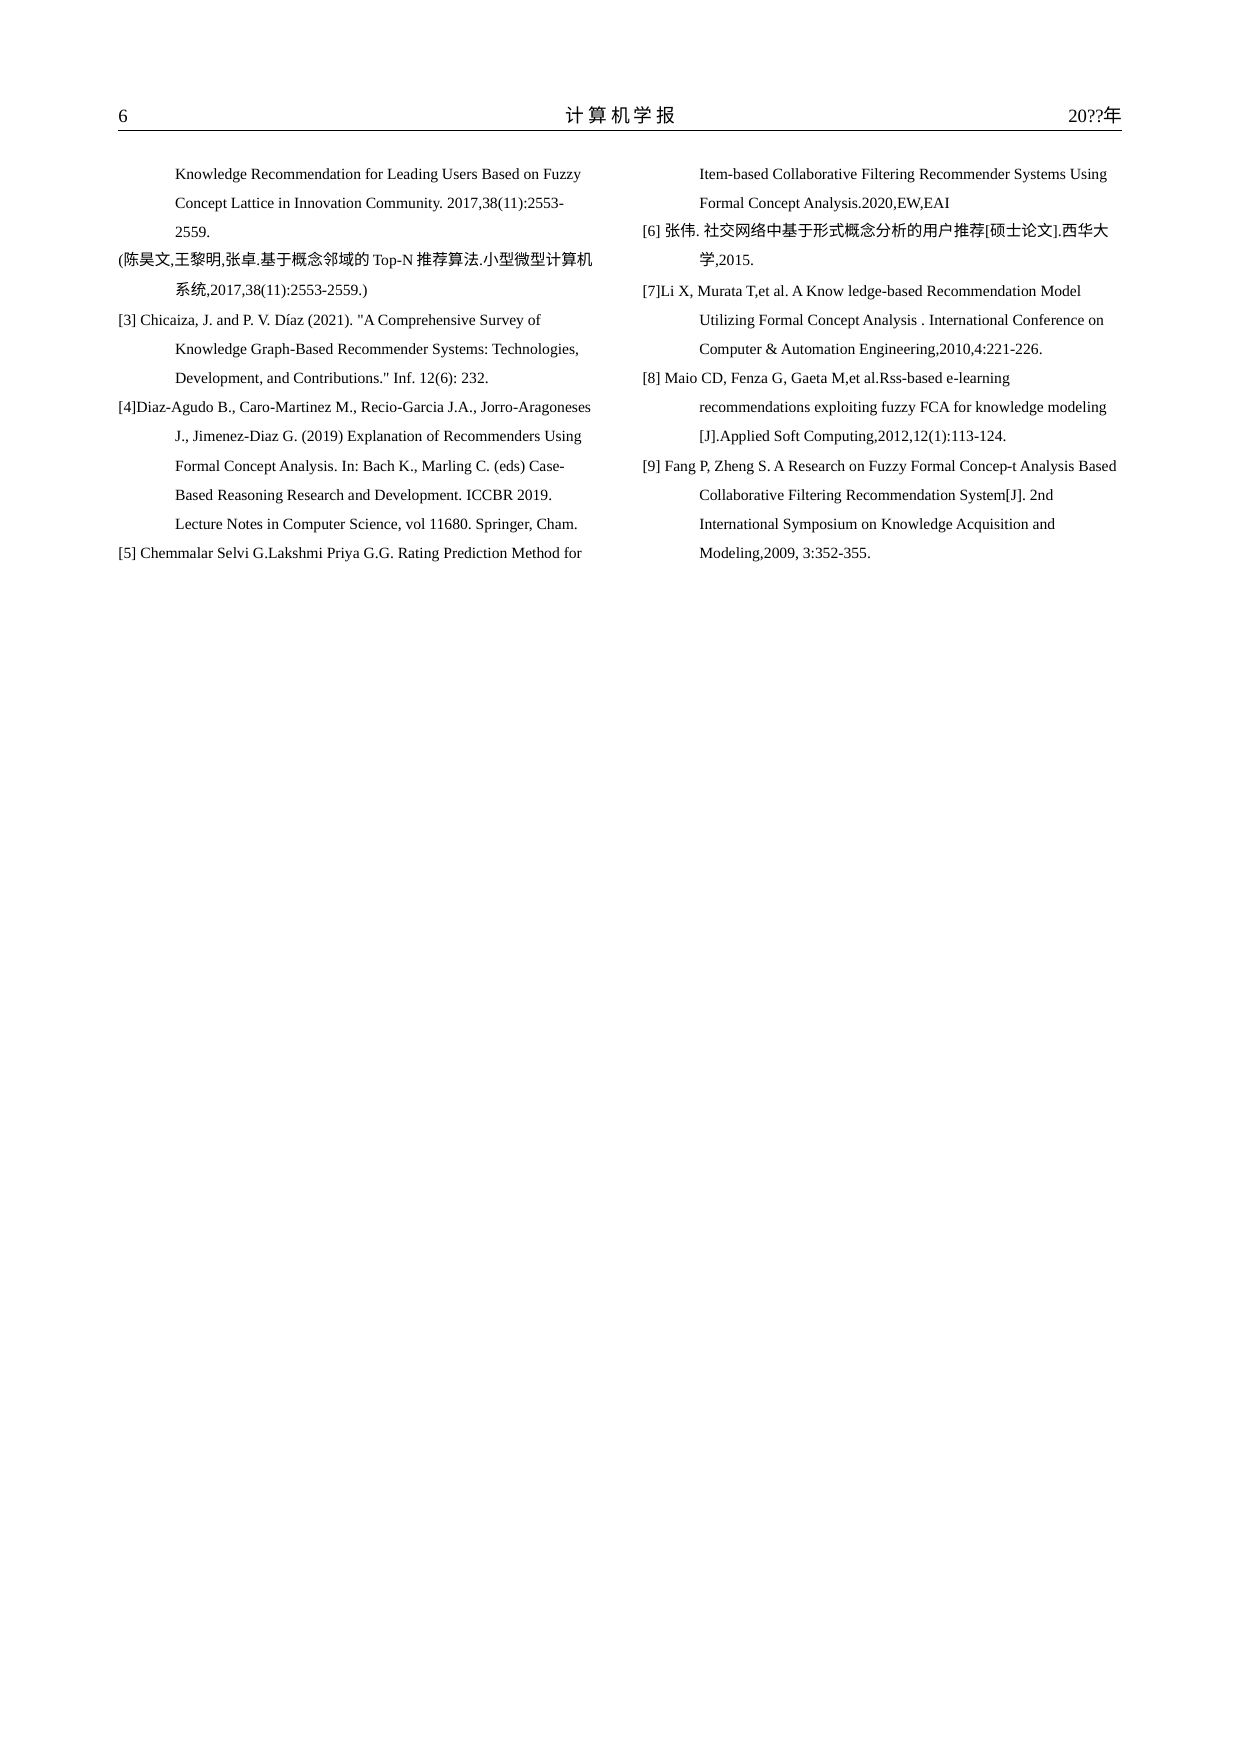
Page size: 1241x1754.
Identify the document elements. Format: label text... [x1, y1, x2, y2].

text [7]Li X, Murata T,et al. A Know ledge-based Recommendation Model Utilizing Formal Concept Analysis . International Conference on Computer & Automation Engineering,2010,4:221-226. [642, 270, 1122, 358]
text [8] Maio CD, Fenza G, Gaeta M,et al.Rss-based e-learning recommendations exploiting fuzzy FCA for knowledge modeling [J].Applied Soft Computing,2012,12(1):113-124. [642, 358, 1122, 445]
text [9] Fang P, Zheng S. A Research on Fuzzy Formal Concep-t Analysis Based Collaborative Filtering Recommendation System[J]. 2nd International Symposium on Knowledge Acquisition and Modeling,2009, 3:352-355. [642, 445, 1122, 562]
text [5] Chemmalar Selvi G.Lakshmi Priya G.G. Rating Prediction Method for Item-based Collaborative Filtering Recommender Systems Using Formal Concept Analysis.2020,EW,EAI [642, 153, 1122, 212]
text [6] 张伟. 社交网络中基于形式概念分析的用户推荐[硕士论文].西华大学,2015. [642, 212, 1122, 270]
text (陈昊文,王黎明,张卓.基于概念邻域的Top-N推荐算法.小型微型计算机系统,2017,38(11):2553-2559.) [118, 241, 598, 299]
text [4]Diaz-Agudo B., Caro-Martinez M., Recio-Garcia J.A., Jorro-Aragoneses J., Jimenez-Diaz G. (2019) Explanation of Recommenders Using Formal Concept Analysis. In: Bach K., Marling C. (eds) Case-Based Reasoning Research and Development. ICCBR 2019. Lecture Notes in Computer Science, vol 11680. Springer, Cham. [118, 387, 598, 533]
text [3] Chicaiza, J. and P. V. Díaz (2021). "A Comprehensive Survey of Knowledge Graph-Based Recommender Systems: Technologies, Development, and Contributions." Inf. 12(6): 232. [118, 299, 598, 387]
text [5] Chemmalar Selvi G.Lakshmi Priya G.G. Rating Prediction Method for Item-based Collaborative Filtering Recommender Systems Using Formal Concept Analysis.2020,EW,EAI [118, 533, 598, 562]
